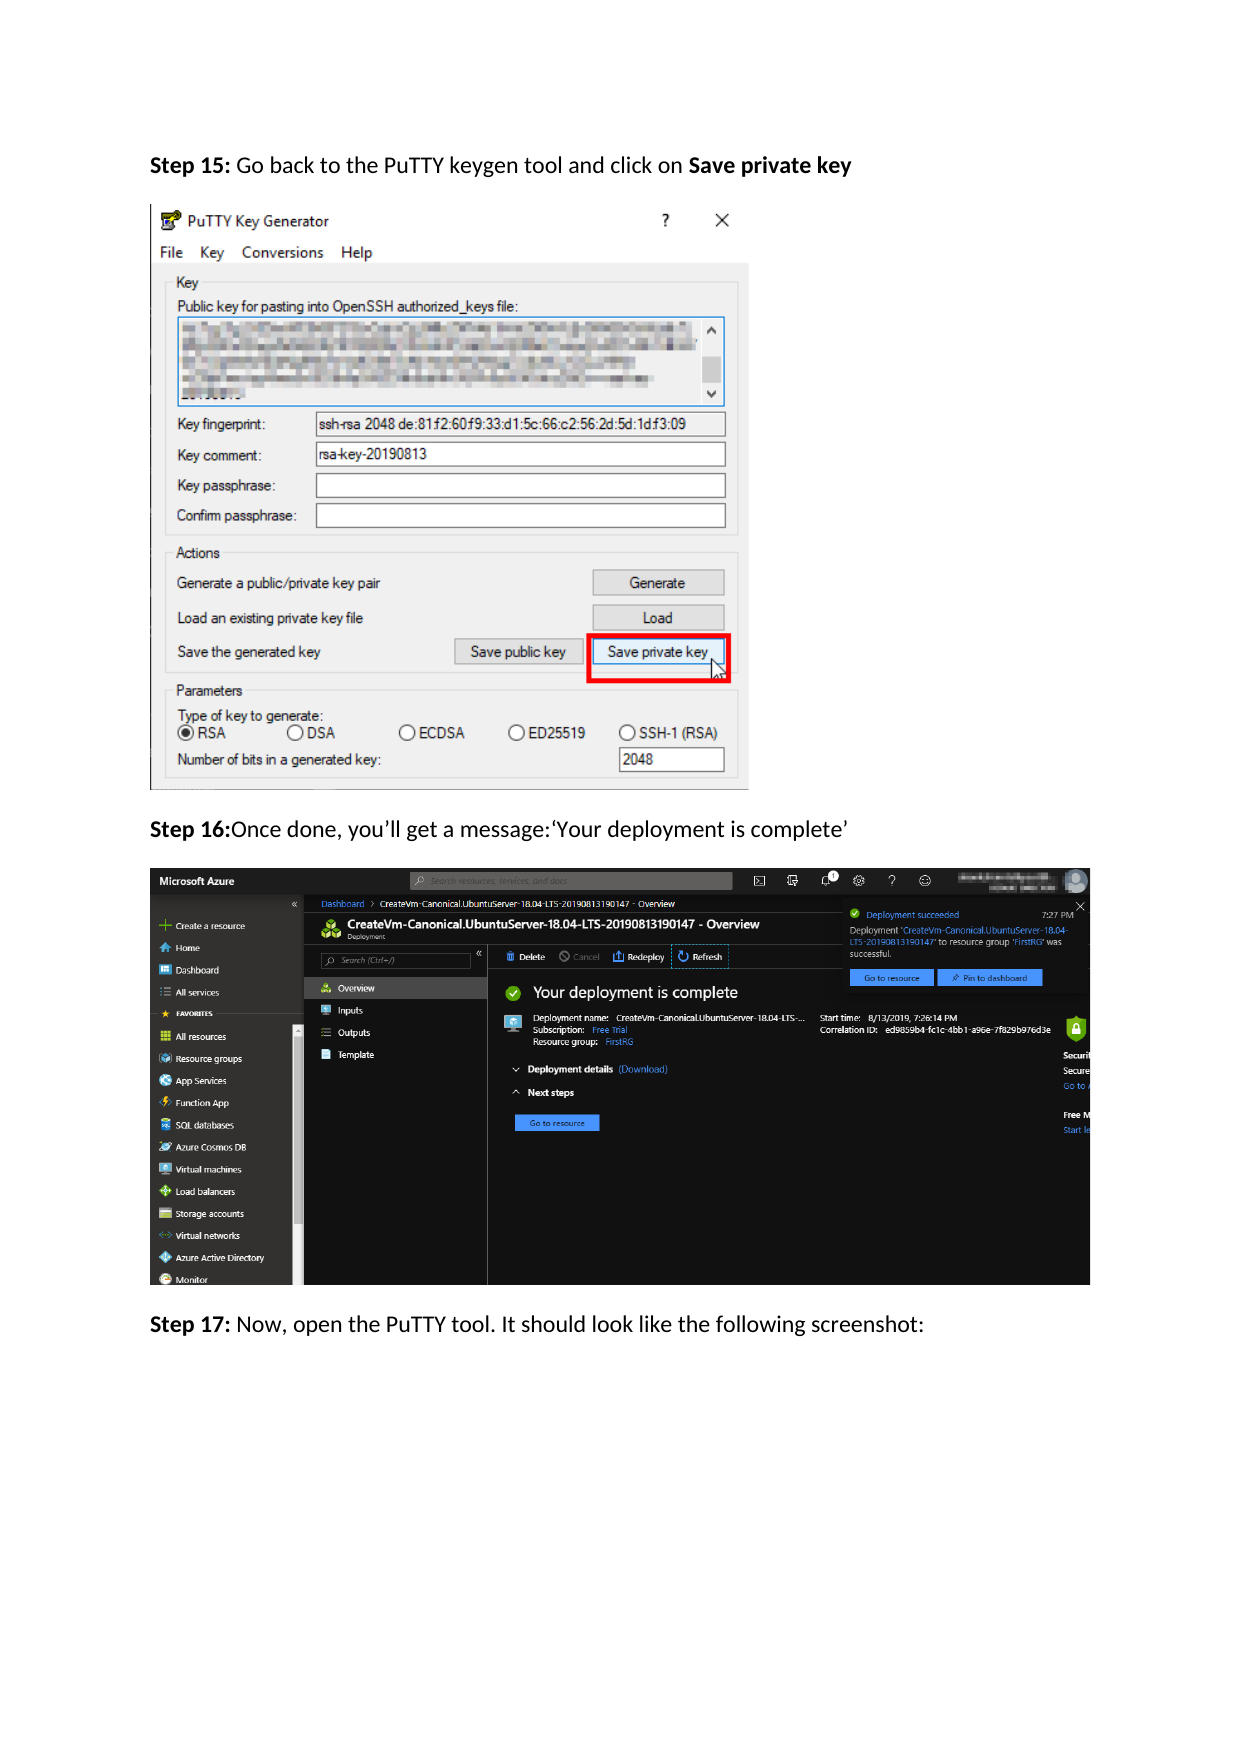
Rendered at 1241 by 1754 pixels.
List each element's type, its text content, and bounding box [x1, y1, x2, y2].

text Step 17: Now, open the PuTTY tool. It should look like the following screenshot: [150, 1309, 1090, 1338]
text Step 15: Go back to the PuTTY keygen tool and click on Save private key [150, 150, 1090, 179]
text Step 16:Once done, you’ll get a message:‘Your deployment is complete’ [150, 814, 1090, 843]
